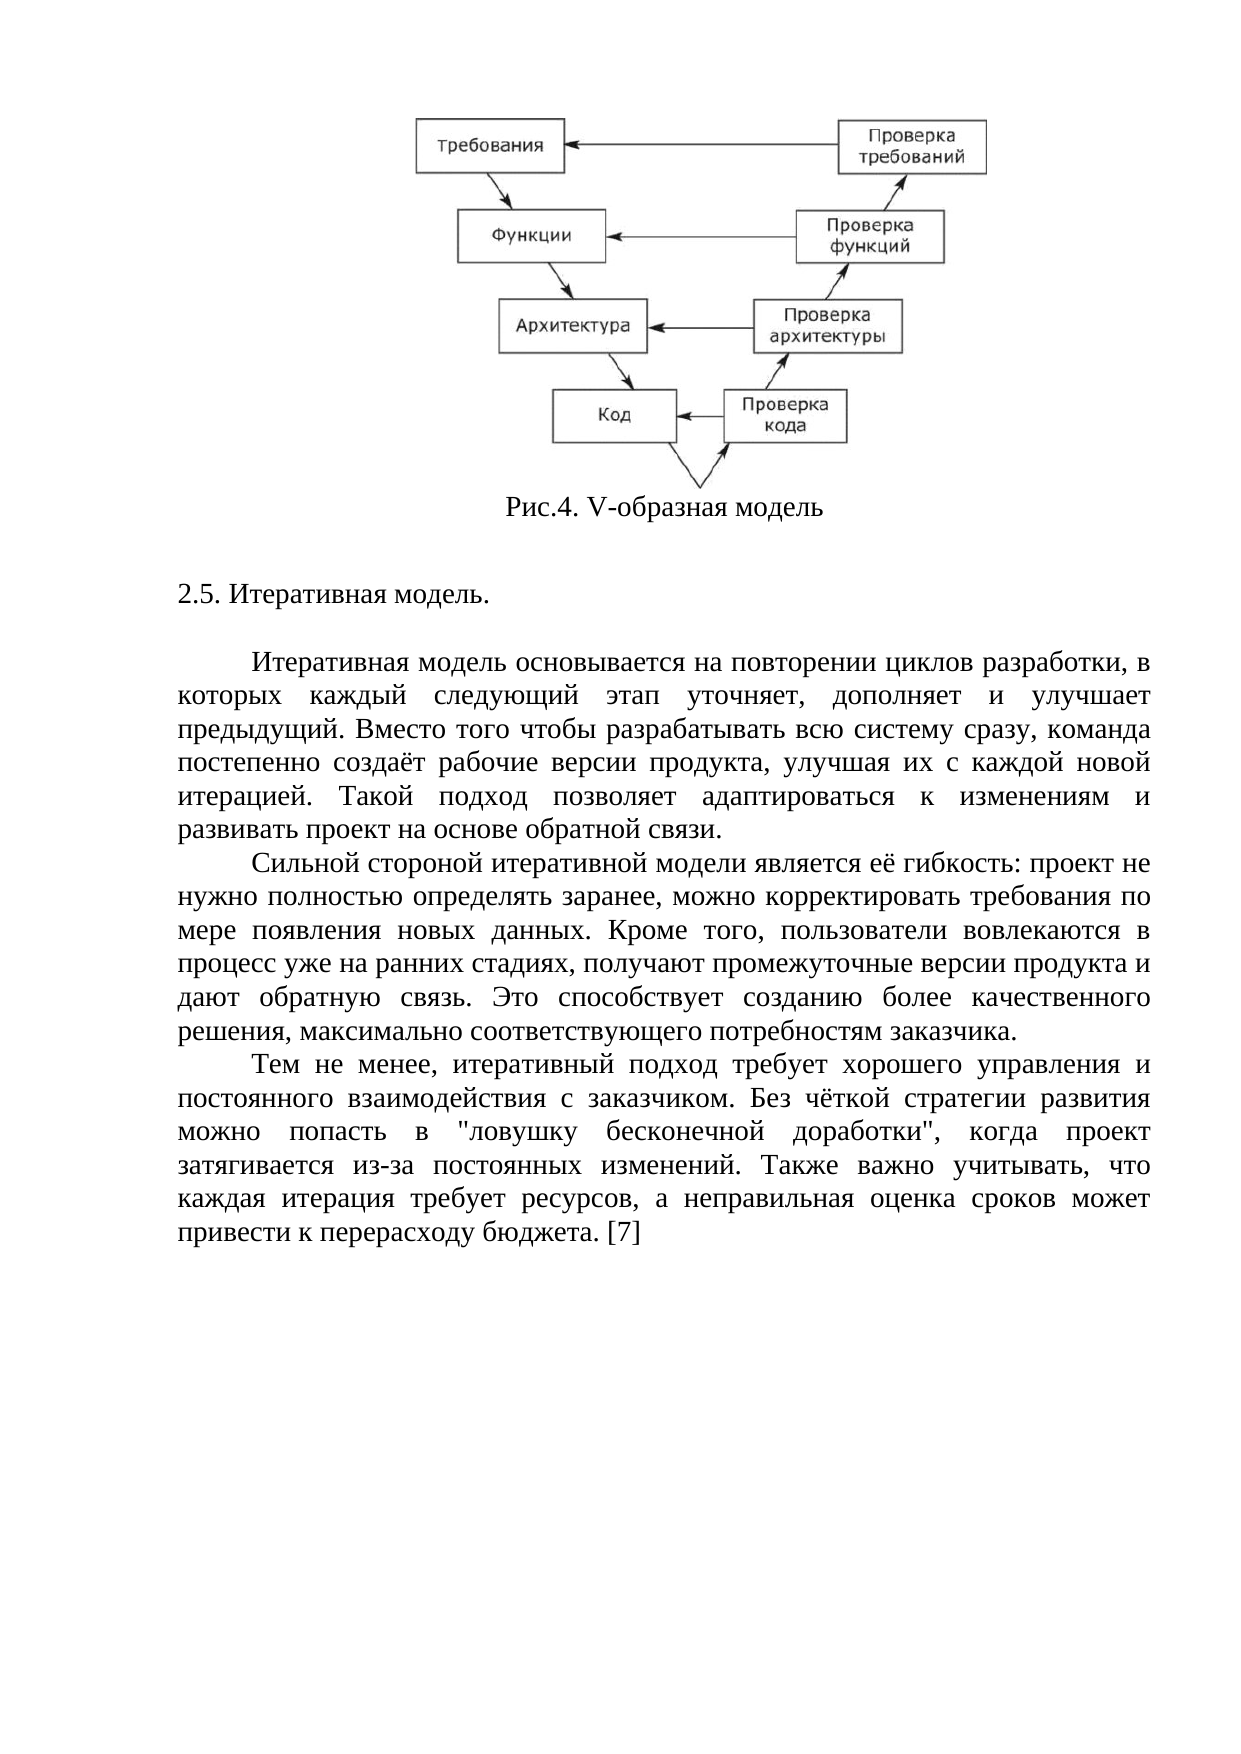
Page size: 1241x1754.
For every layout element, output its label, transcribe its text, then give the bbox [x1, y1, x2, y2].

text Тем не менее, итеративный подход требует хорошего управления и постоянного взаимодействия с заказчиком. Без чёткой стратегии развития можно попасть в "ловушку бесконечной доработки", когда проект затягивается из-за постоянных изменений. Также важно учитывать, что каждая итерация требует ресурсов, а неправильная оценка сроков может привести к перерасходу бюджета. [7] [177, 1046, 1152, 1247]
text Сильной стороной итеративной модели является её гибкость: проект не нужно полностью определять заранее, можно корректировать требования по мере появления новых данных. Кроме того, пользователи вовлекаются в процесс уже на ранних стадиях, получают промежуточные версии продукта и дают обратную связь. Это способствует созданию более качественного решения, максимально соответствующего потребностям заказчика. [177, 845, 1152, 1046]
subtitle 2.5. Итеративная модель. [177, 577, 1152, 610]
text Итеративная модель основывается на повторении циклов разработки, в которых каждый следующий этап уточняет, дополняет и улучшает предыдущий. Вместо того чтобы разрабатывать всю систему сразу, команда постепенно создаёт рабочие версии продукта, улучшая их с каждой новой итерацией. Такой подход позволяет адаптироваться к изменениям и развивать проект на основе обратной связи. [177, 644, 1152, 845]
picture [415, 118, 987, 489]
text Рис.4. V-образная модель [177, 489, 1152, 522]
